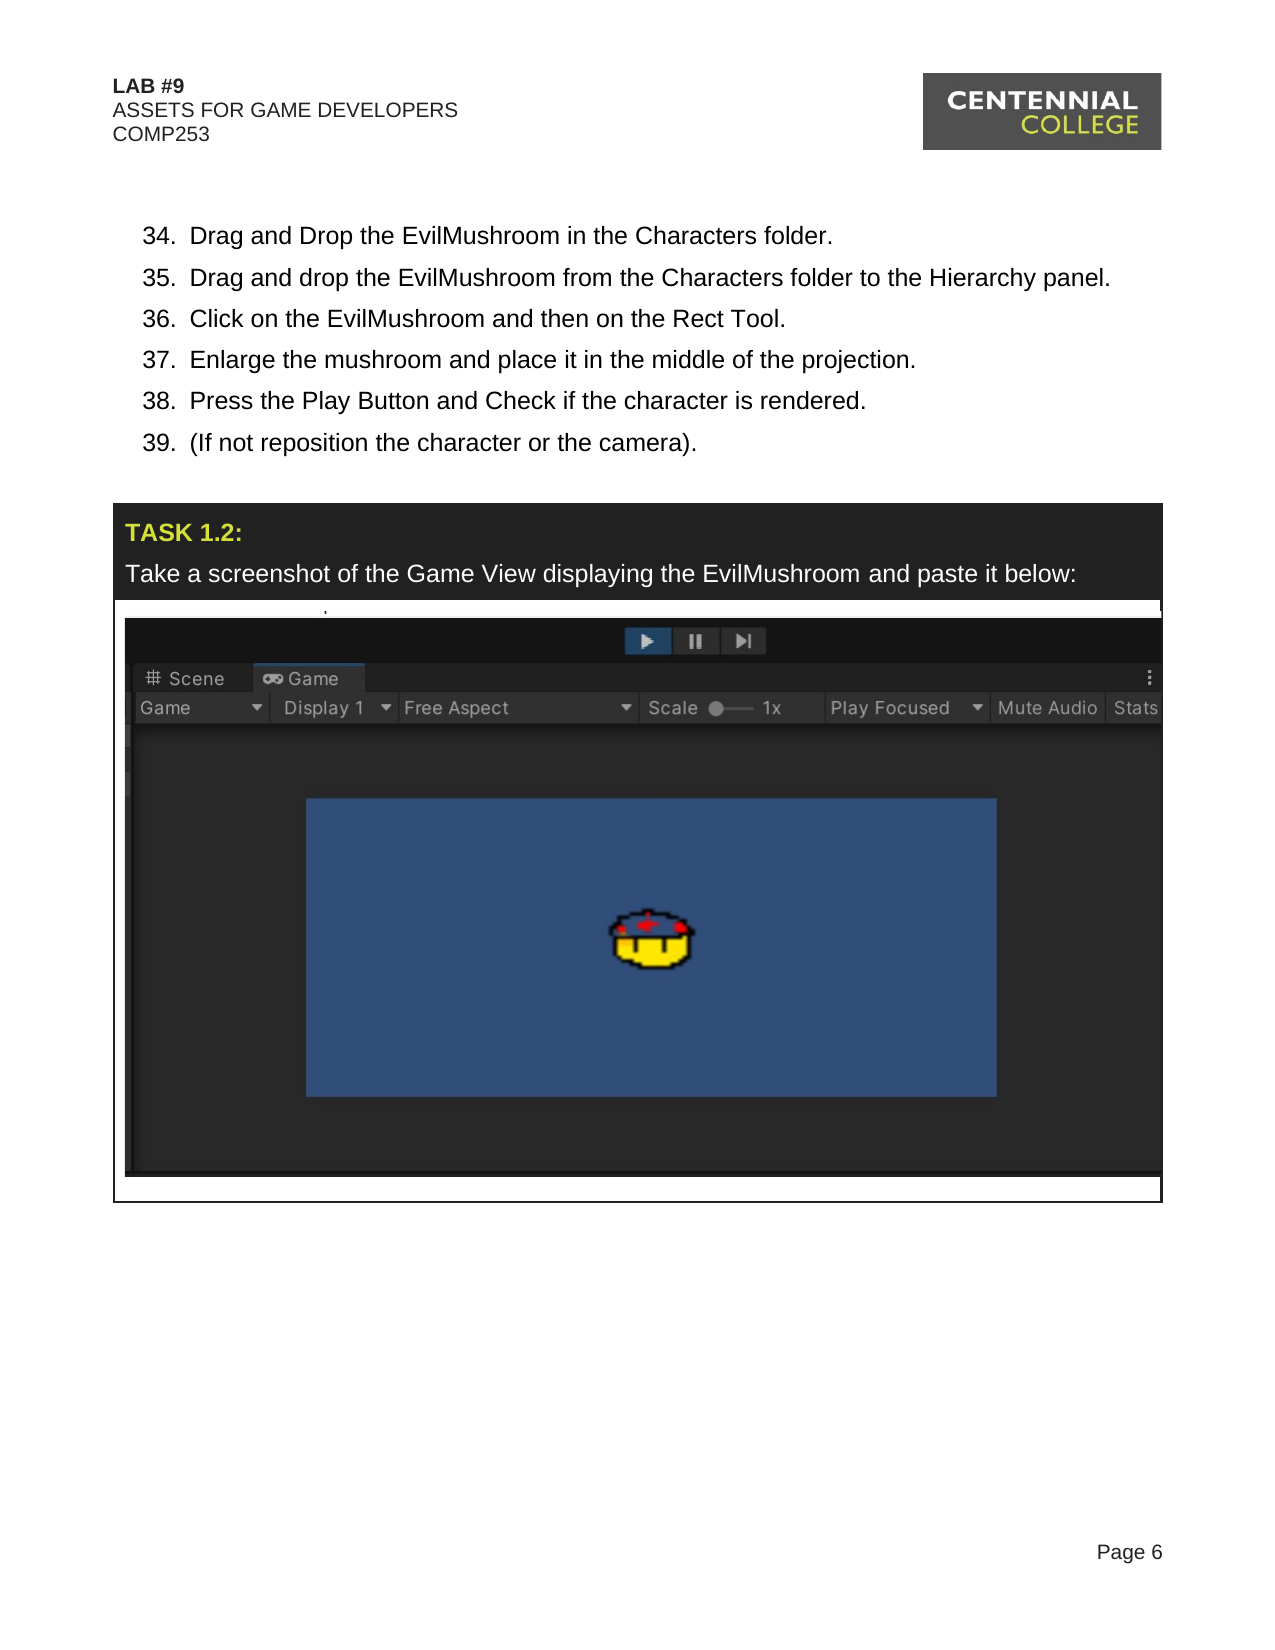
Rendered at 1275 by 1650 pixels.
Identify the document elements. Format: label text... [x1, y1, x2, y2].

table_header TASK 1.2: Take a screenshot of the Game View displaying the EvilMushroom and paste it below: [115, 505, 1160, 600]
list Press the Play Button and Check if the character is rendered. [142, 386, 1162, 415]
table_cell [115, 600, 1160, 1201]
list (If not reposition the character or the camera). [142, 428, 1162, 490]
picture [923, 73, 1162, 150]
list Enlarge the mushroom and place it in the middle of the projection. [142, 345, 1162, 374]
list Drag and Drop the EvilMushroom in the Characters folder. [142, 221, 1162, 250]
list Drag and drop the EvilMushroom from the Characters folder to the Hierarchy panel. [142, 263, 1162, 291]
picture [124, 611, 1162, 1177]
list Click on the EvilMushroom and then on the Rect Tool. [142, 304, 1162, 333]
